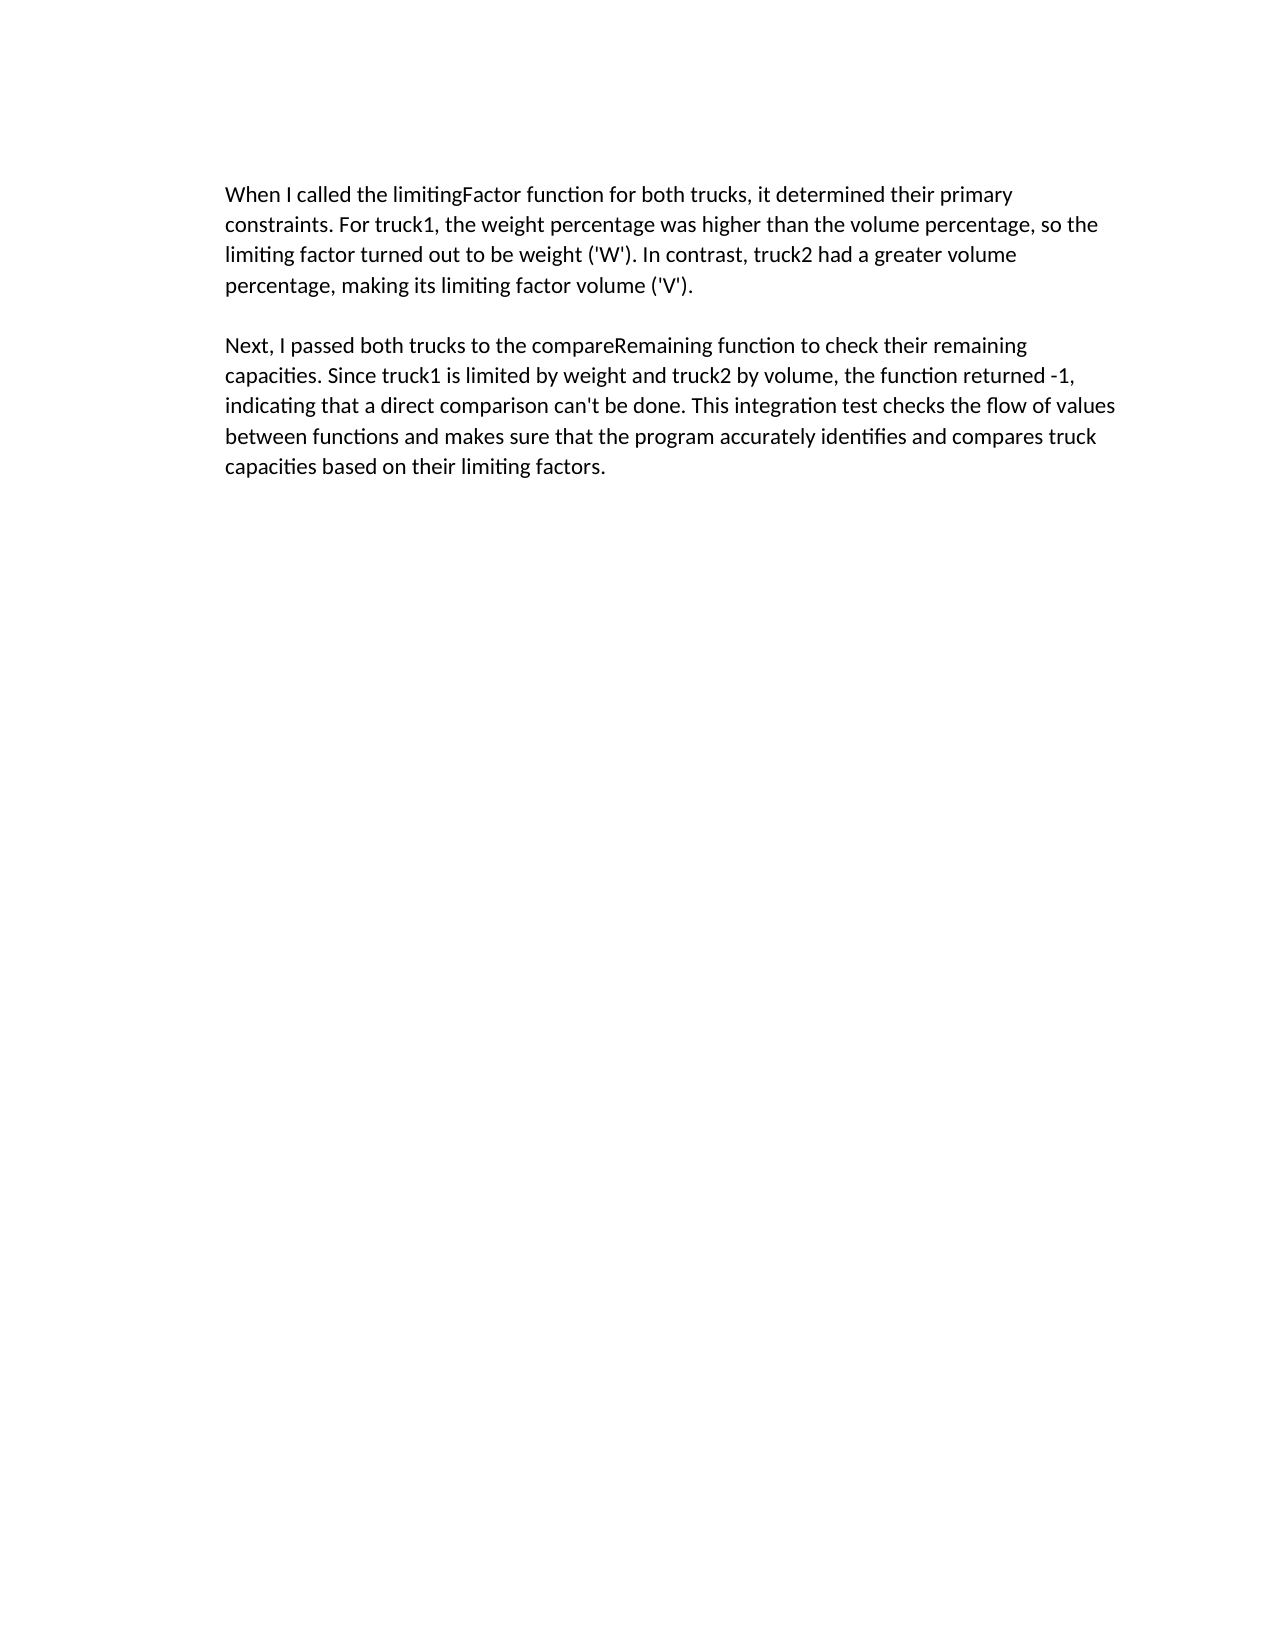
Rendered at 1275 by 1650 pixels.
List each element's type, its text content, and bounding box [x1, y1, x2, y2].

list When I called the limitingFactor function for both trucks, it determined their primary constraints. For truck1, the weight percentage was higher than the volume percentage, so the limiting factor turned out to be weight ('W'). In contrast, truck2 had a greater volume percentage, making its limiting factor volume ('V'). [225, 180, 1125, 299]
list Next, I passed both trucks to the compareRemaining function to check their remaining capacities. Since truck1 is limited by weight and truck2 by volume, the function returned -1, indicating that a direct comparison can't be done. This integration test checks the flow of values between functions and makes sure that the program accurately identifies and compares truck capacities based on their limiting factors. [225, 331, 1125, 661]
